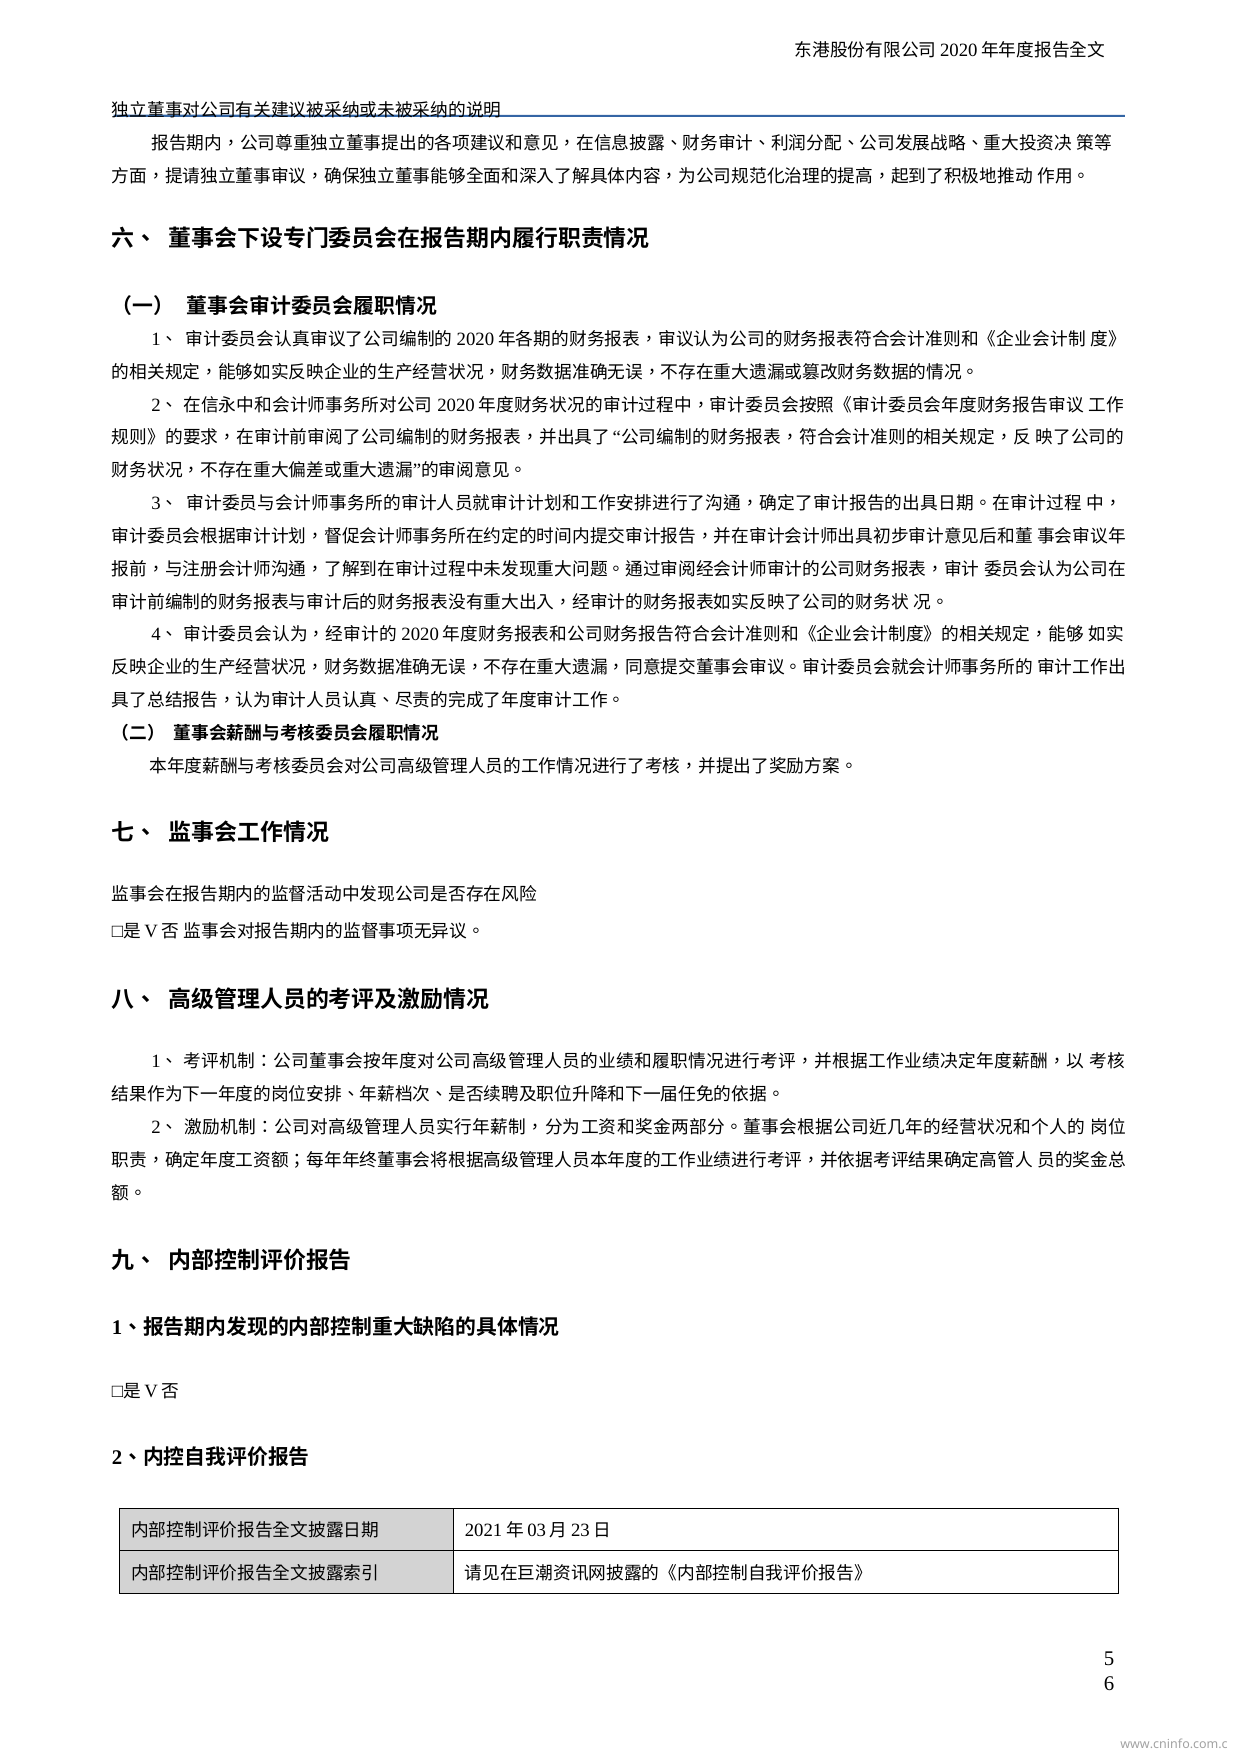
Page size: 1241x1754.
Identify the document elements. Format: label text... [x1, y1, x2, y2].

text （二） 董事会薪酬与考核委员会履职情况 [112, 713, 1127, 746]
text 八、 高级管理人员的考评及激励情况 [112, 983, 1127, 1014]
text 2、 激励机制：公司对高级管理人员实行年薪制，分为工资和奖金两部分。董事会根据公司近几年的经营状况和个人的 岗位职责，确定年度工资额；每年年终董事会将根据高级管理人员本年度的工作业绩进行考评，并依据考评结果确定高管人 员的奖金总额。 [112, 1107, 1127, 1206]
text 2、内控自我评价报告 [112, 1442, 1127, 1470]
text 报告期内，公司尊重独立董事提出的各项建议和意见，在信息披露、财务审计、利润分配、公司发展战略、重大投资决 策等方面，提请独立董事审议，确保独立董事能够全面和深入了解具体内容，为公司规范化治理的提高，起到了积极地推动 作用。 [112, 123, 1127, 189]
text □是V否 [112, 1378, 1127, 1403]
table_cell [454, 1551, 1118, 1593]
text □是V否 监事会对报告期内的监督事项无异议。 [112, 908, 1127, 945]
text （一） 董事会审计委员会履职情况 [112, 291, 1127, 319]
text 独立董事对公司有关建议被采纳或未被采纳的说明 [112, 91, 1127, 123]
text 监事会在报告期内的监督活动中发现公司是否存在风险 [112, 870, 1127, 908]
text 六、 董事会下设专门委员会在报告期内履行职责情况 [112, 222, 1127, 253]
text 1、报告期内发现的内部控制重大缺陷的具体情况 [112, 1312, 1127, 1341]
text 七、 监事会工作情况 [112, 816, 1127, 847]
text 4、 审计委员会认为，经审计的2020年度财务报表和公司财务报告符合会计准则和《企业会计制度》的相关规定，能够 如实反映企业的生产经营状况，财务数据准确无误，不存在重大遗漏，同意提交董事会审议。审计委员会就会计师事务所的 审计工作出具了总结报告，认为审计人员认真、尽责的完成了年度审计工作。 [112, 614, 1127, 713]
text 2、 在信永中和会计师事务所对公司2020年度财务状况的审计过程中，审计委员会按照《审计委员会年度财务报告审议 工作规则》的要求，在审计前审阅了公司编制的财务报表，并出具了“公司编制的财务报表，符合会计准则的相关规定，反 映了公司的财务状况，不存在重大偏差或重大遗漏”的审阅意见。 [112, 385, 1127, 483]
text 九、 内部控制评价报告 [112, 1244, 1127, 1275]
text 1、 考评机制：公司董事会按年度对公司高级管理人员的业绩和履职情况进行考评，并根据工作业绩决定年度薪酬，以 考核结果作为下一年度的岗位安排、年薪档次、是否续聘及职位升降和下一届任免的依据。 [112, 1041, 1127, 1107]
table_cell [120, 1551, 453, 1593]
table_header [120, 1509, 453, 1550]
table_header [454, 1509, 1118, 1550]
text 1、 审计委员会认真审议了公司编制的2020年各期的财务报表，审议认为公司的财务报表符合会计准则和《企业会计制 度》的相关规定，能够如实反映企业的生产经营状况，财务数据准确无误，不存在重大遗漏或篡改财务数据的情况。 [112, 319, 1127, 385]
text 3、 审计委员与会计师事务所的审计人员就审计计划和工作安排进行了沟通，确定了审计报告的出具日期。在审计过程 中，审计委员会根据审计计划，督促会计师事务所在约定的时间内提交审计报告，并在审计会计师出具初步审计意见后和董 事会审议年报前，与注册会计师沟通，了解到在审计过程中未发现重大问题。通过审阅经会计师审计的公司财务报表，审计 委员会认为公司在审计前编制的财务报表与审计后的财务报表没有重大出入，经审计的财务报表如实反映了公司的财务状 况。 [112, 483, 1127, 614]
text 本年度薪酬与考核委员会对公司高级管理人员的工作情况进行了考核，并提出了奖励方案。 [112, 746, 1127, 779]
